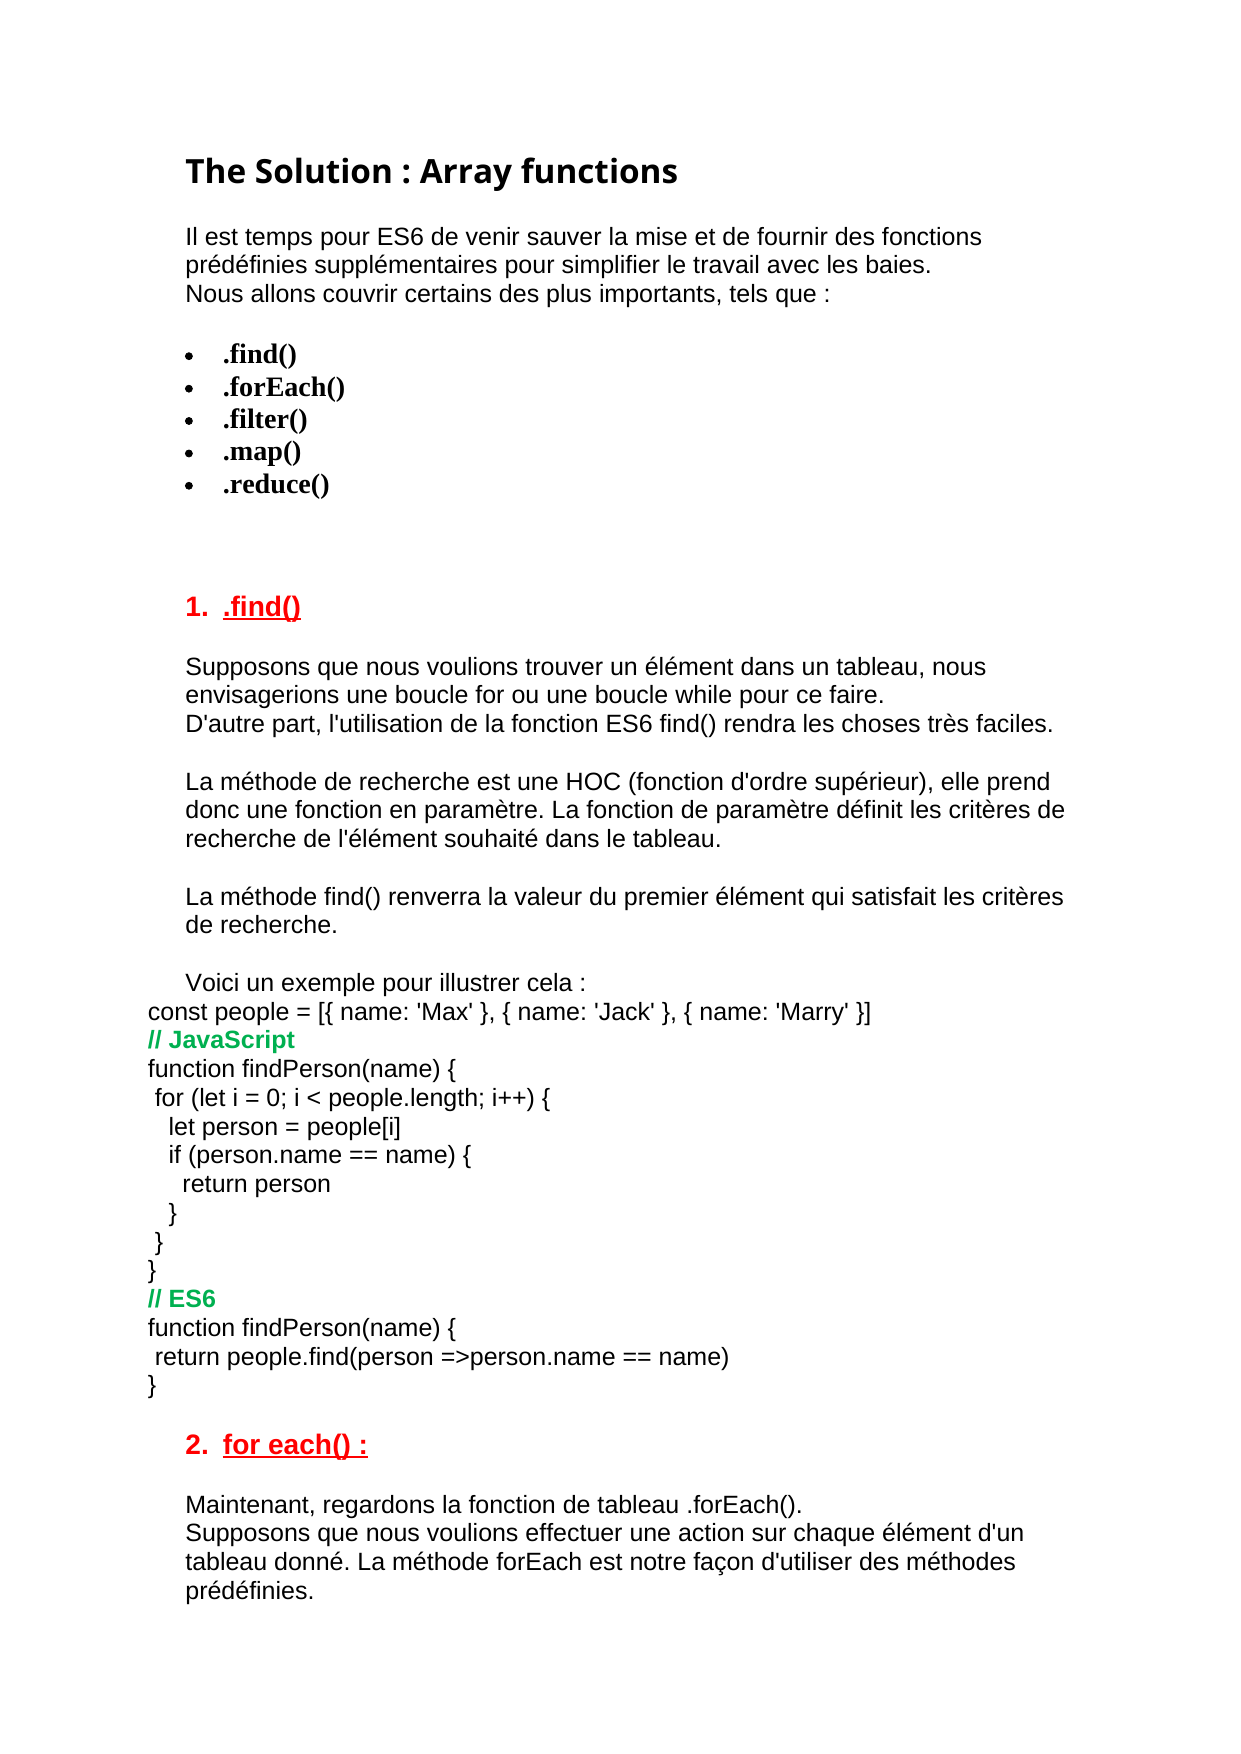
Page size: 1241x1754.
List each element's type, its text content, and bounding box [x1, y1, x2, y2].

list .filter() [185, 402, 1093, 434]
text let person = people[i] [148, 1111, 1093, 1140]
text La méthode de recherche est une HOC (fonction d'ordre supérieur), elle prend donc une fonction en paramètre. La fonction de paramètre définit les critères de recherche de l'élément souhaité dans le tableau. [185, 766, 1093, 853]
text D'autre part, l'utilisation de la fonction ES6 find() rendra les choses très faciles. [185, 709, 1093, 738]
text } [148, 1255, 1093, 1284]
list .find() [185, 590, 1093, 622]
text } [148, 1226, 1093, 1255]
text La méthode find() renverra la valeur du premier élément qui satisfait les critères de recherche. [185, 881, 1093, 939]
text function findPerson(name) { [148, 1054, 1093, 1083]
text Il est temps pour ES6 de venir sauver la mise et de fournir des fonctions prédéfinies supplémentaires pour simplifier le travail avec les baies. [185, 222, 1093, 279]
text Supposons que nous voulions trouver un élément dans un tableau, nous envisagerions une boucle for ou une boucle while pour ce faire. [185, 651, 1093, 709]
text } [148, 1370, 1093, 1399]
text Voici un exemple pour illustrer cela : [185, 968, 1093, 996]
list .forEach() [185, 369, 1093, 402]
text return people.find(person =>person.name == name) [148, 1341, 1093, 1370]
list .map() [185, 434, 1093, 467]
text const people = [{ name: 'Max' }, { name: 'Jack' }, { name: 'Marry' }] [148, 996, 1093, 1025]
text if (person.name == name) { [148, 1140, 1093, 1169]
text return person [148, 1169, 1093, 1198]
text The Solution : Array functions [185, 148, 1093, 193]
text Nous allons couvrir certains des plus importants, tels que : [185, 279, 1093, 308]
text for (let i = 0; i < people.length; i++) { [148, 1083, 1093, 1111]
text function findPerson(name) { [148, 1313, 1093, 1341]
list .find() [185, 337, 1093, 369]
text // JavaScript [148, 1025, 1093, 1054]
list .reduce() [185, 467, 1093, 499]
text Maintenant, regardons la fonction de tableau .forEach(). [185, 1490, 1093, 1518]
text } [148, 1198, 1093, 1226]
text Supposons que nous voulions effectuer une action sur chaque élément d'un tableau donné. La méthode forEach est notre façon d'utiliser des méthodes prédéfinies. [185, 1518, 1093, 1605]
text // ES6 [148, 1284, 1093, 1313]
list for each() : [185, 1428, 1093, 1461]
